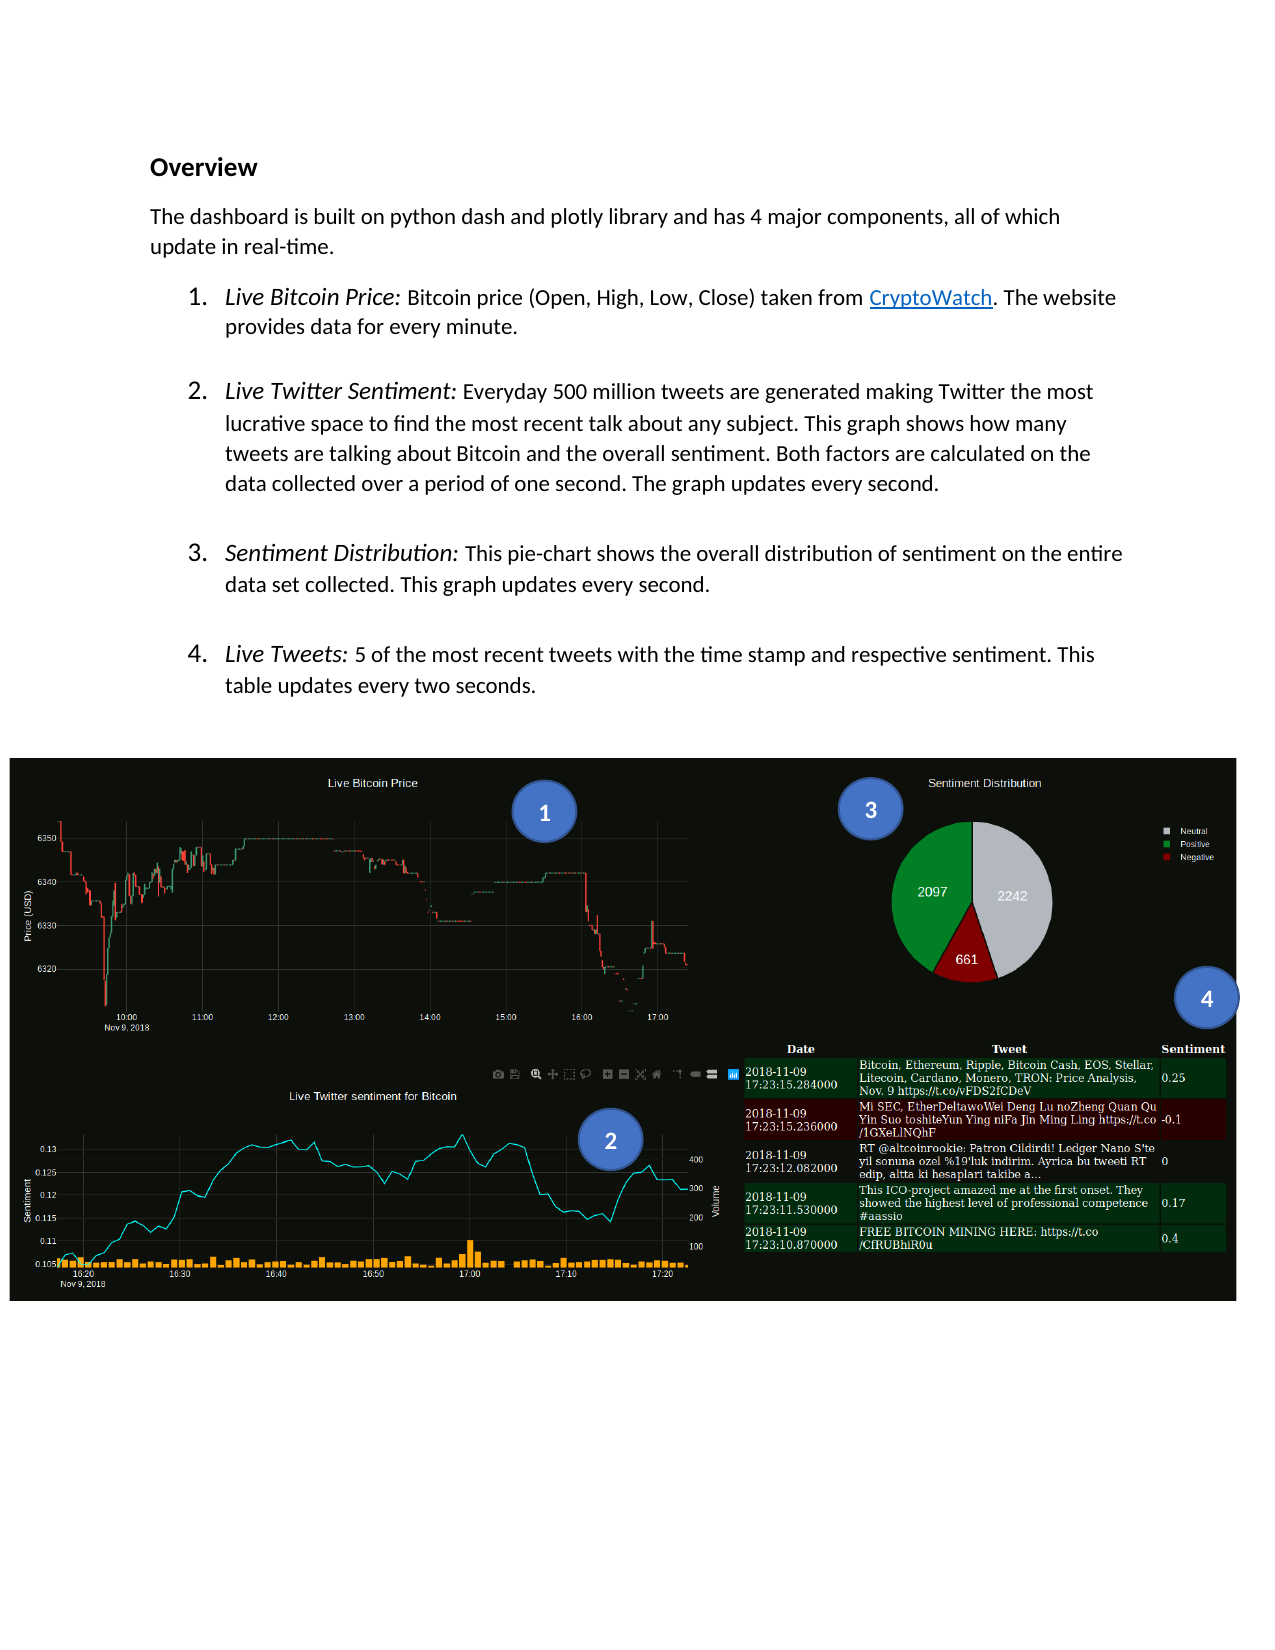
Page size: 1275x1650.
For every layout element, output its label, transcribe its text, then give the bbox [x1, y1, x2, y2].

list Sentiment Distribution: This pie-chart shows the overall distribution of sentiment on the entire data set collected. This graph updates every second. [187, 535, 1125, 598]
text The dashboard is built on python dash and plotly library and has 4 major components, all of which update in real-time. [150, 202, 1125, 261]
text Overview [150, 150, 1125, 183]
list Live Twitter Sentiment: Everyday 500 million tweets are generated making Twitter the most lucrative space to find the most recent talk about any subject. This graph shows how many tweets are talking about Bitcoin and the overall sentiment. Both factors are calculated on the data collected over a period of one second. The graph updates every second. [187, 373, 1125, 497]
list Live Bitcoin Price: Bitcoin price (Open, High, Low, Close) taken from CryptoWatch. The website provides data for every minute. [187, 279, 1125, 340]
picture [9, 758, 1237, 1301]
list Live Tweets: 5 of the most recent tweets with the time stamp and respective sentiment. This table updates every two seconds. [187, 636, 1125, 699]
